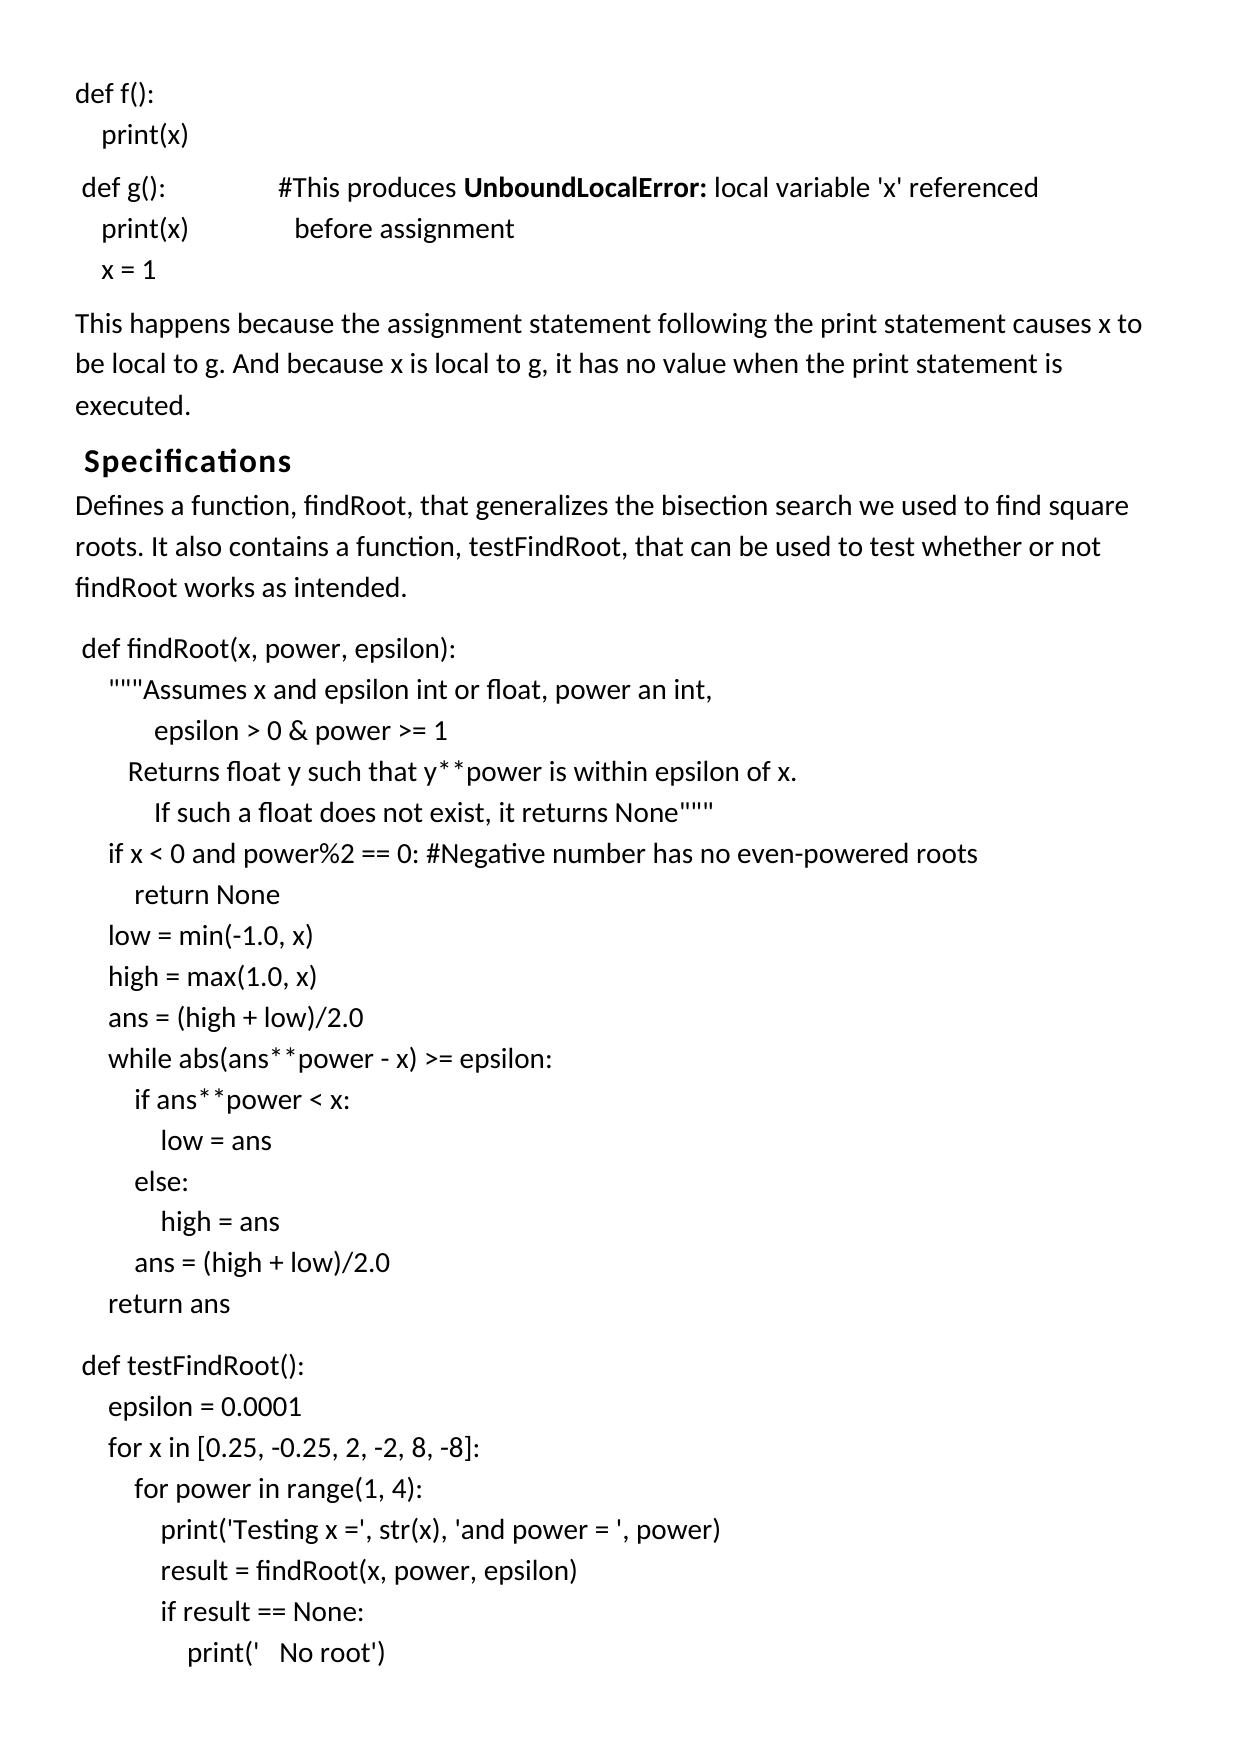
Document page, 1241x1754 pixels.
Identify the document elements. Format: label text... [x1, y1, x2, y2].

text for power in range(1, 4): [75, 1470, 1165, 1506]
text else: [75, 1163, 1165, 1198]
text def g(): #This produces UnboundLocalError: local variable 'x' referenced [75, 169, 1165, 205]
text def findRoot(x, power, epsilon): [75, 630, 1165, 666]
text print(' No root') [75, 1634, 1165, 1669]
text result = findRoot(x, power, epsilon) [75, 1552, 1165, 1587]
text ans = (high + low)/2.0 [75, 1244, 1165, 1280]
text Returns float y such that y**power is within epsilon of x. [75, 753, 1165, 789]
text if x < 0 and power%2 == 0: #Negative number has no even-powered roots [75, 835, 1165, 871]
text Defines a function, findRoot, that generalizes the bisection search we used to find square roots. It also contains a function, testFindRoot, that can be used to test whether or not findRoot works as intended. [75, 487, 1165, 604]
text return ans [75, 1285, 1165, 1321]
text epsilon = 0.0001 [75, 1388, 1165, 1424]
text def testFindRoot(): [75, 1347, 1165, 1383]
text high = max(1.0, x) [75, 958, 1165, 993]
text high = ans [75, 1203, 1165, 1239]
text If such a float does not exist, it returns None""" [75, 794, 1165, 830]
text def f(): [75, 75, 1165, 111]
text This happens because the assignment statement following the print statement causes x to be local to g. And because x is local to g, it has no value when the print statement is executed. [75, 305, 1165, 422]
text for x in [0.25, -0.25, 2, -2, 8, -8]: [75, 1429, 1165, 1465]
text return None [75, 876, 1165, 912]
text if result == None: [75, 1593, 1165, 1628]
text low = ans [75, 1122, 1165, 1157]
text print('Testing x =', str(x), 'and power = ', power) [75, 1511, 1165, 1547]
text low = min(-1.0, x) [75, 917, 1165, 953]
text if ans**power < x: [75, 1081, 1165, 1116]
text ans = (high + low)/2.0 [75, 999, 1165, 1034]
text epsilon > 0 & power >= 1 [75, 712, 1165, 748]
text x = 1 [75, 251, 1165, 287]
text """Assumes x and epsilon int or float, power an int, [75, 671, 1165, 707]
subtitle Specifications [75, 440, 1165, 481]
text while abs(ans**power - x) >= epsilon: [75, 1040, 1165, 1075]
text print(x) [75, 116, 1165, 152]
text print(x) before assignment [75, 210, 1165, 246]
